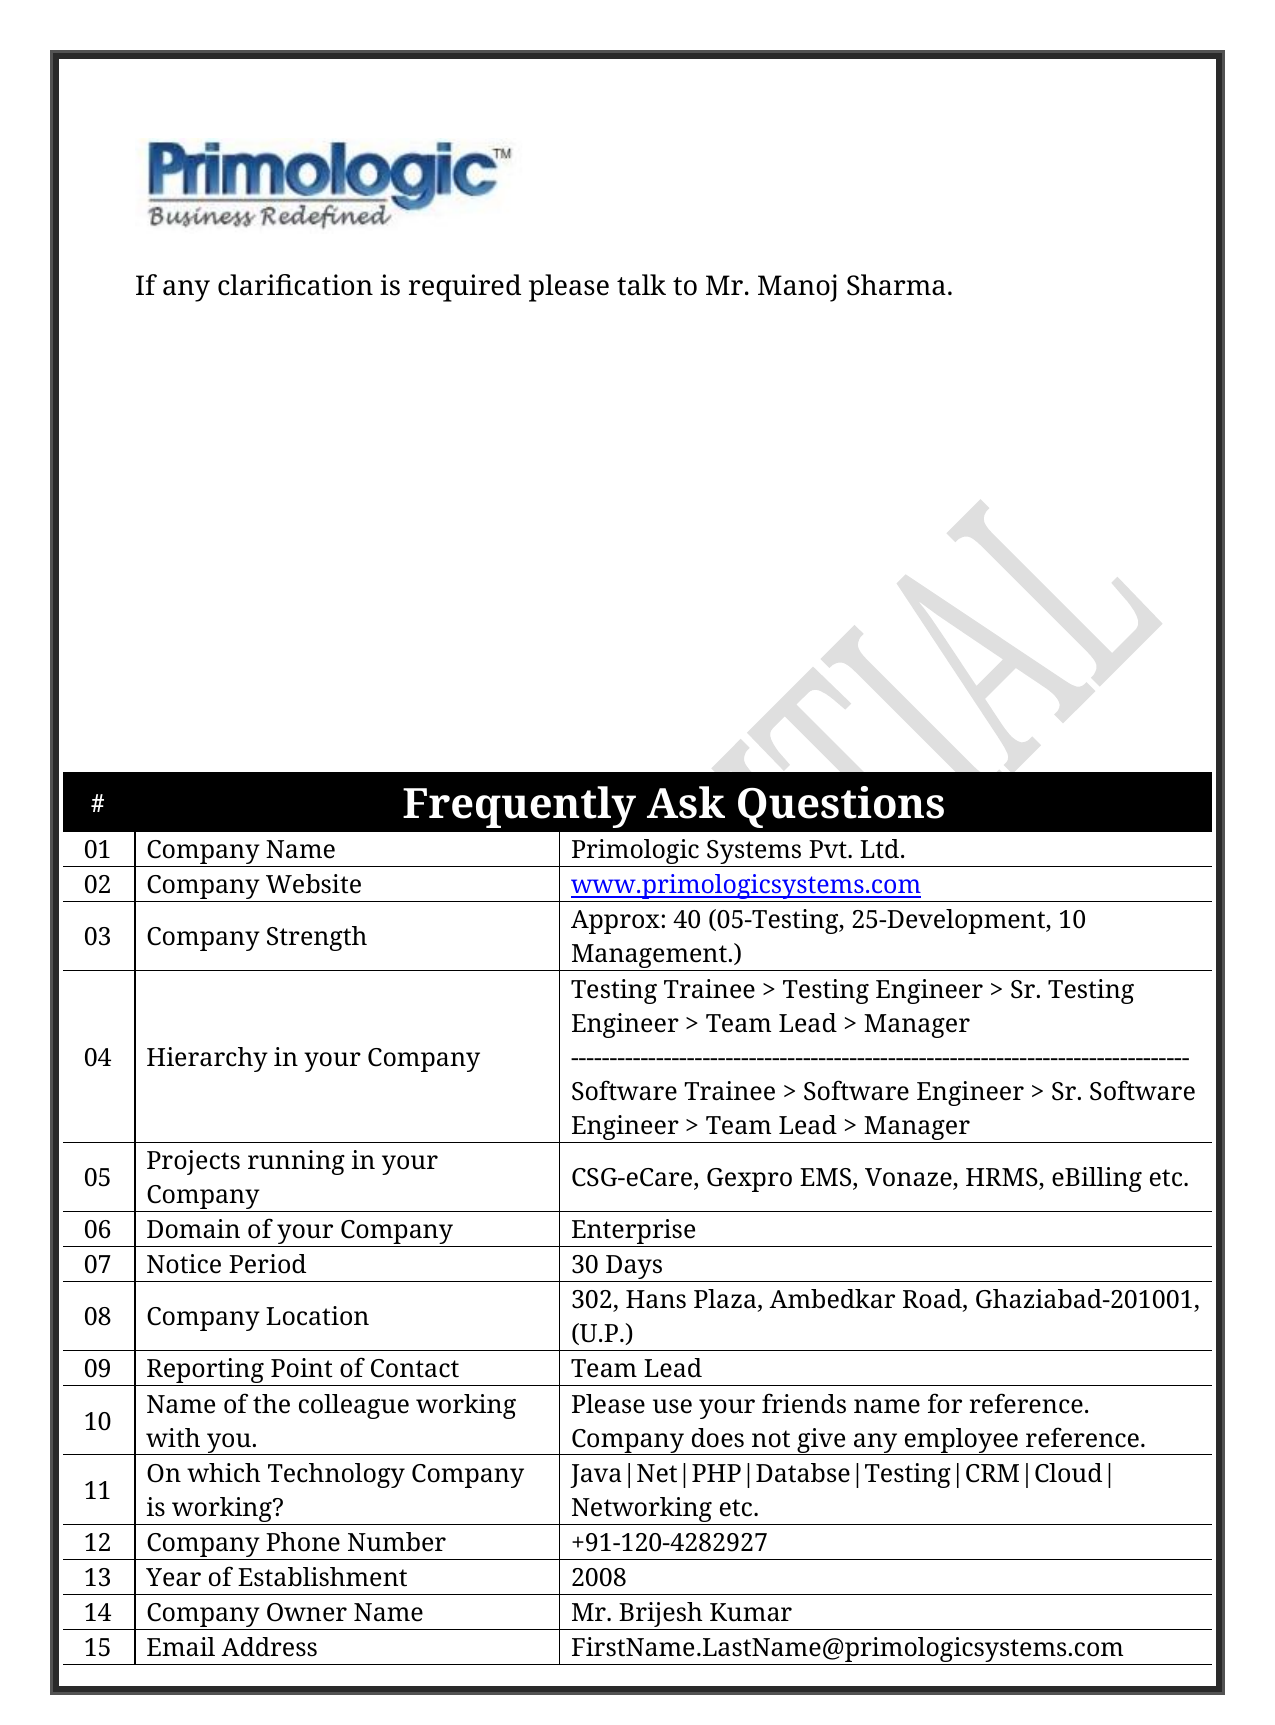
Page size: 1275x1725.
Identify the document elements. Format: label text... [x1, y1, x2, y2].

table_cell 12 [63, 1525, 134, 1559]
table_cell Notice Period [136, 1247, 559, 1281]
table_cell Team Lead [560, 1351, 1212, 1385]
table_cell FirstName.LastName@primologicsystems.com [560, 1630, 1212, 1664]
table_cell Hierarchy in your Company [136, 971, 559, 1142]
table_cell Company Strength [136, 902, 559, 970]
table_cell www.primologicsystems.com [560, 867, 1212, 901]
table_cell Company Phone Number [136, 1525, 559, 1559]
table_cell 04 [63, 971, 134, 1142]
table_cell Company Owner Name [136, 1595, 559, 1629]
table_cell Please use your friends name for reference. Company does not give any employee reference. [560, 1386, 1212, 1454]
table_cell Year of Establishment [136, 1560, 559, 1594]
table_cell Company Location [136, 1282, 559, 1350]
table_cell CSG-eCare, Gexpro EMS, Vonaze, HRMS, eBilling etc. [560, 1143, 1212, 1211]
table_cell Email Address [136, 1630, 559, 1664]
table_cell 14 [63, 1595, 134, 1629]
table_cell 10 [63, 1386, 134, 1454]
picture [135, 138, 523, 234]
table_header Frequently Ask Questions [136, 774, 1212, 831]
table_cell 2008 [560, 1560, 1212, 1594]
table_cell Mr. Brijesh Kumar [560, 1595, 1212, 1629]
table_cell Company Website [136, 867, 559, 901]
table_cell 03 [63, 902, 134, 970]
table_cell Java|Net|PHP|Databse|Testing|CRM|Cloud|Networking etc. [560, 1455, 1212, 1523]
table_cell 302, Hans Plaza, Ambedkar Road, Ghaziabad-201001, (U.P.) [560, 1282, 1212, 1350]
table_cell On which Technology Company is working? [136, 1455, 559, 1523]
table_cell Company Name [136, 832, 559, 866]
table_cell 08 [63, 1282, 134, 1350]
table_cell 06 [63, 1212, 134, 1246]
table_header # [63, 774, 134, 831]
table_cell 01 [63, 832, 134, 866]
table_cell 02 [63, 867, 134, 901]
table_cell +91-120-4282927 [560, 1525, 1212, 1559]
table_cell Testing Trainee > Testing Engineer > Sr. Testing Engineer > Team Lead > Manager -------------------------------------------------------------------------------- Software Trainee > Software Engineer > Sr. Software Engineer > Team Lead > Manager [560, 971, 1212, 1142]
table_cell 09 [63, 1351, 134, 1385]
table_cell Enterprise [560, 1212, 1212, 1246]
table_cell Primologic Systems Pvt. Ltd. [560, 832, 1212, 866]
table_cell Name of the colleague working with you. [136, 1386, 559, 1454]
table_cell Approx: 40 (05-Testing, 25-Development, 10 Management.) [560, 902, 1212, 970]
table_cell 30 Days [560, 1247, 1212, 1281]
text If any clarification is required please talk to Mr. Manoj Sharma. [135, 266, 1170, 303]
table_cell 05 [63, 1143, 134, 1211]
table_cell Domain of your Company [136, 1212, 559, 1246]
table_cell Projects running in your Company [136, 1143, 559, 1211]
table_cell Reporting Point of Contact [136, 1351, 559, 1385]
table_cell 11 [63, 1455, 134, 1523]
table_cell 15 [63, 1630, 134, 1664]
table_cell 13 [63, 1560, 134, 1594]
table_cell 07 [63, 1247, 134, 1281]
